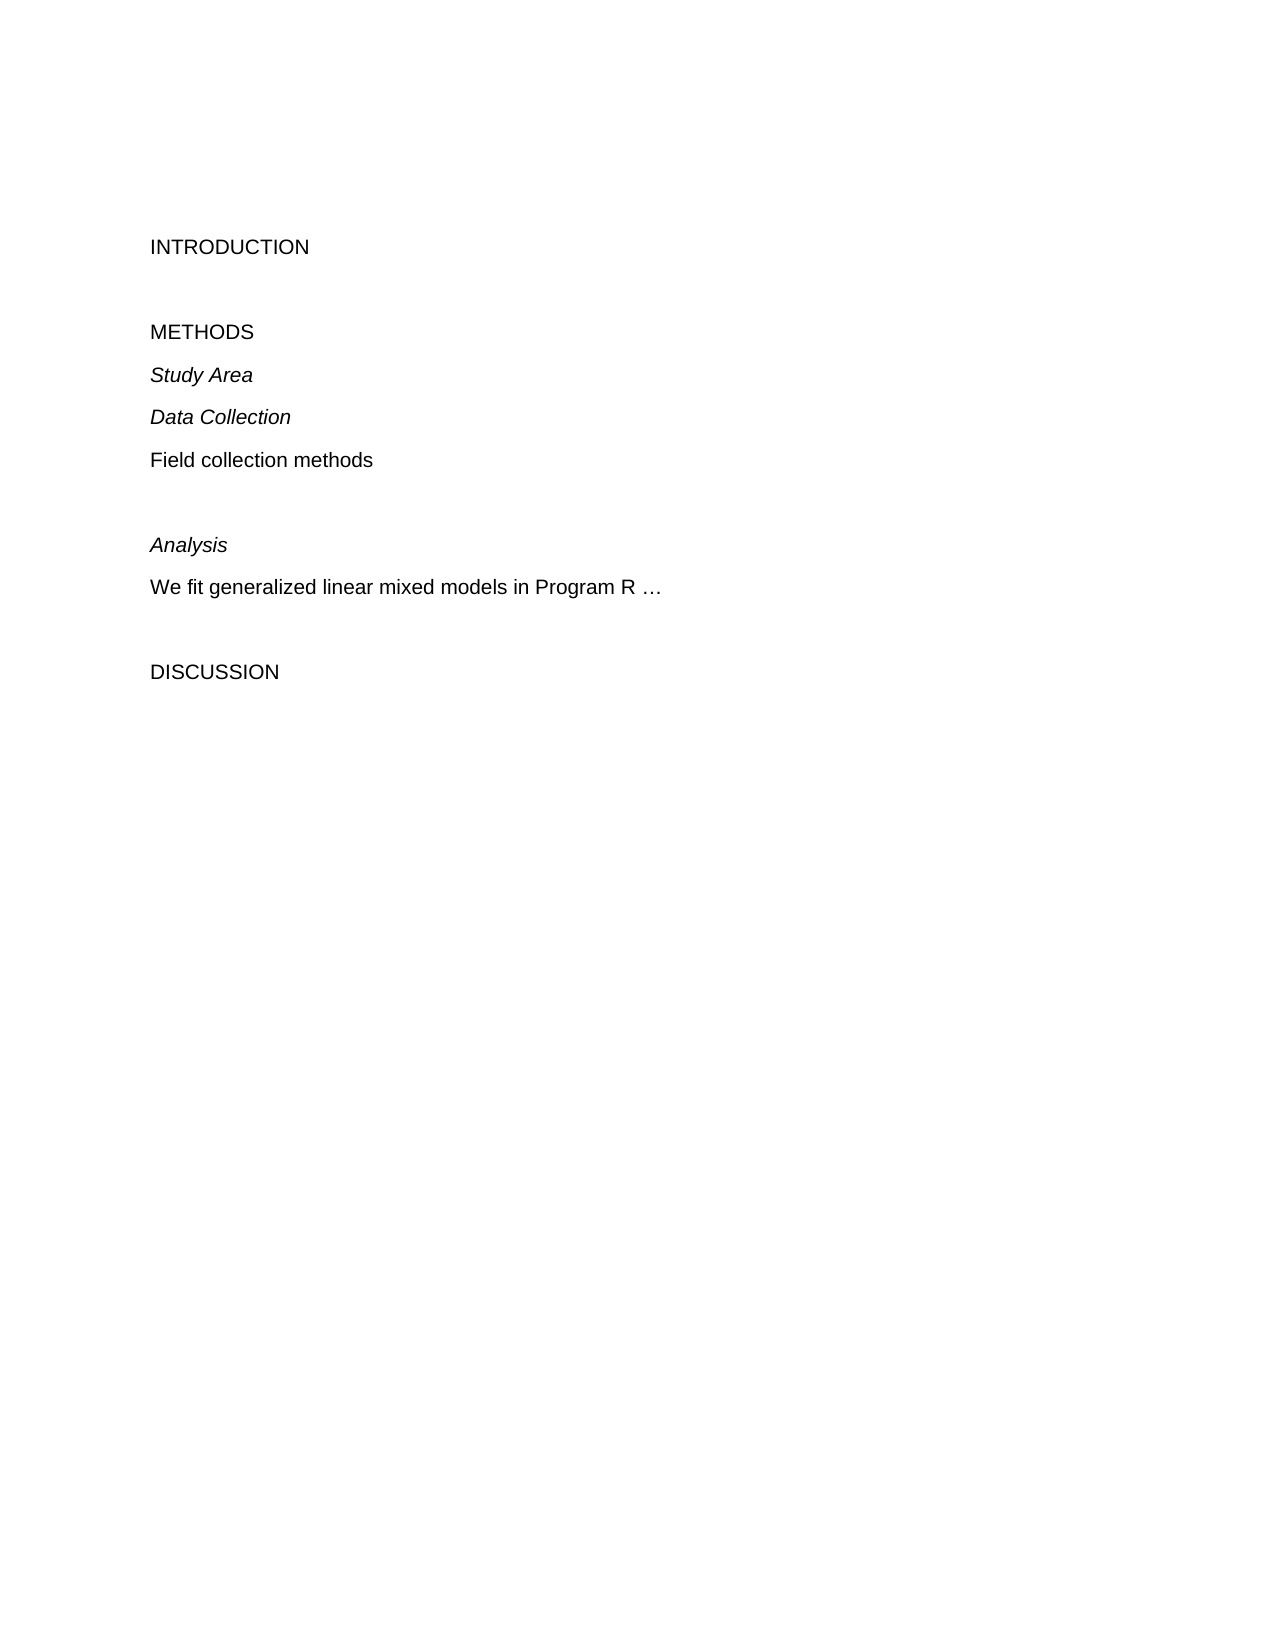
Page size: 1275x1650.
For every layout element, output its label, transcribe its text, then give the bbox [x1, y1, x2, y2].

subtitle METHODS [150, 320, 1125, 344]
subtitle Data Collection [150, 405, 1125, 429]
text Field collection methods [150, 447, 1125, 471]
subtitle INTRODUCTION [150, 235, 1125, 259]
text We fit generalized linear mixed models in Program R … [150, 575, 1125, 599]
subtitle DISCUSSION [150, 660, 1125, 684]
subtitle Analysis [150, 532, 1125, 556]
subtitle Study Area [150, 362, 1125, 386]
